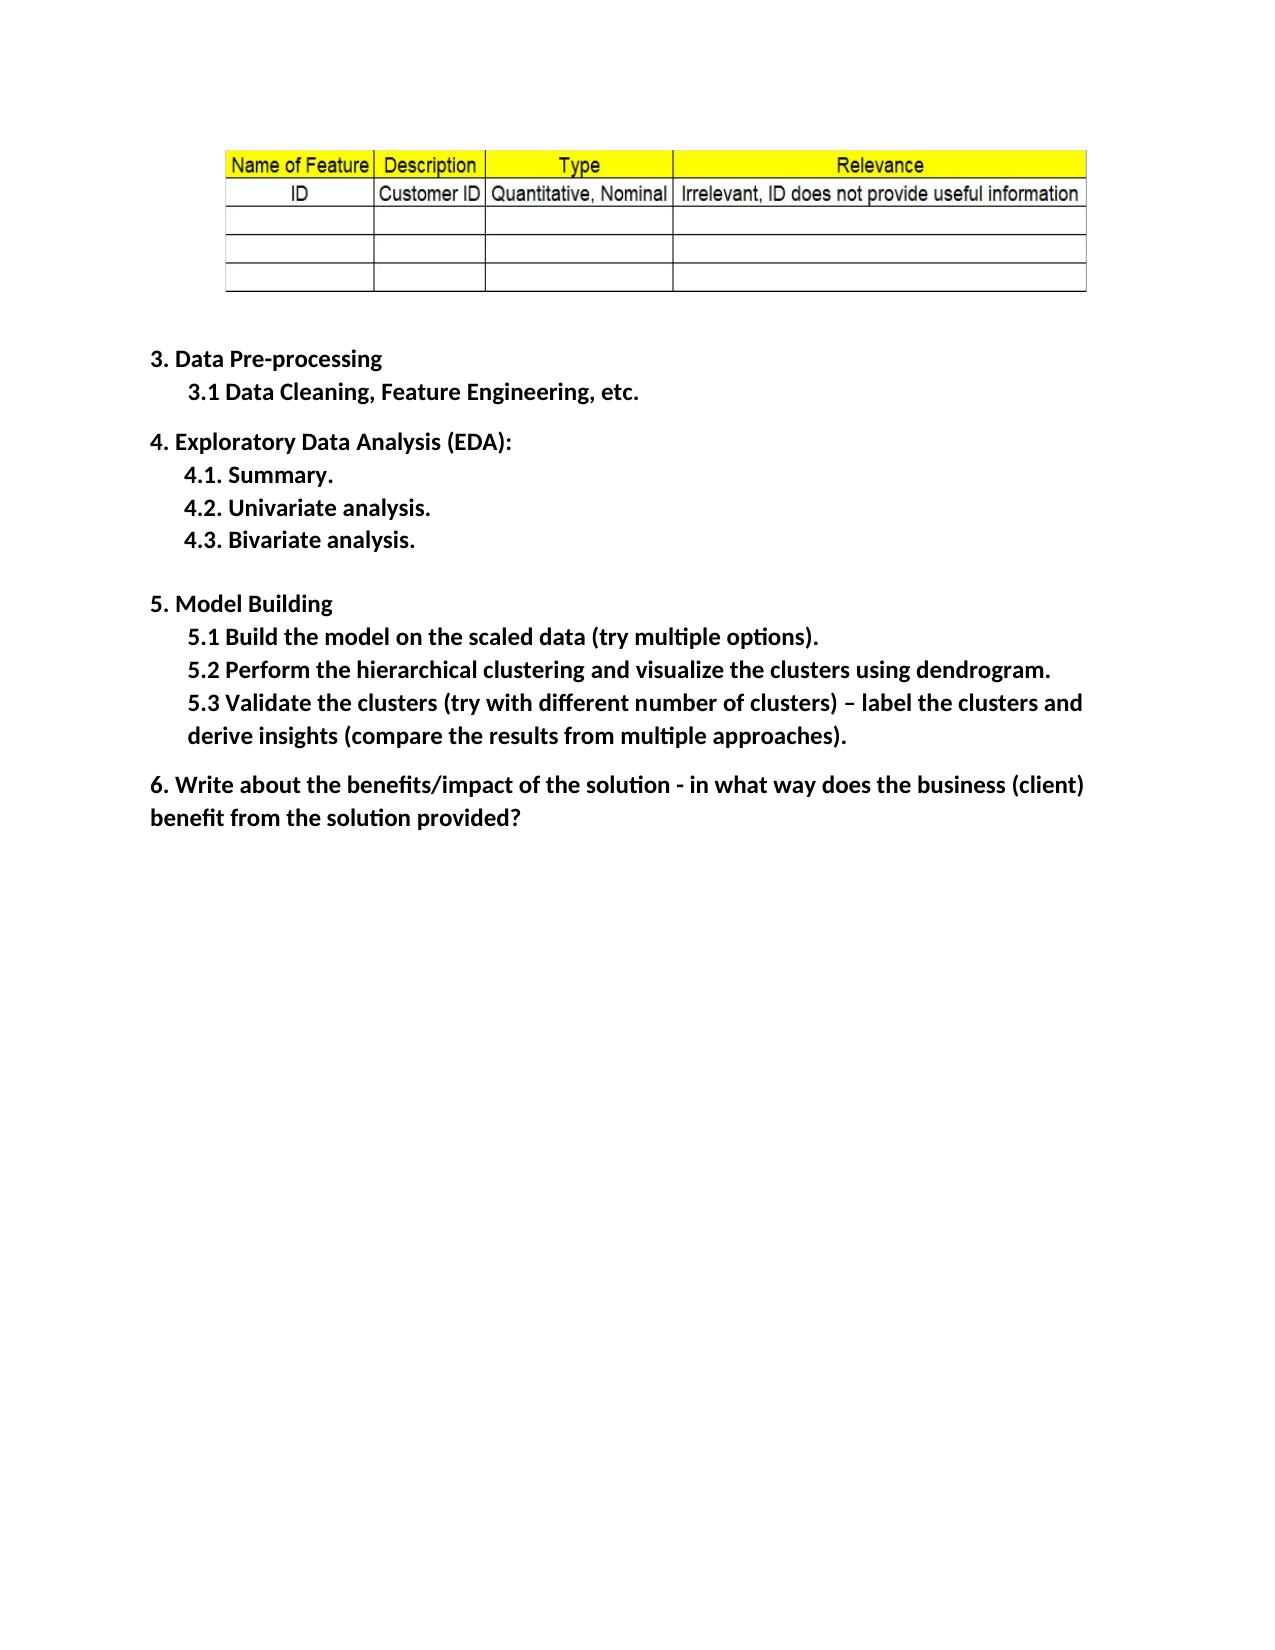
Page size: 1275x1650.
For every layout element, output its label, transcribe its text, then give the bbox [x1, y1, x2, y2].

text 3.1 Data Cleaning, Feature Engineering, etc. [187, 376, 1125, 407]
text 5.1 Build the model on the scaled data (try multiple options). [187, 621, 1125, 652]
text 4.3. Bivariate analysis. [150, 525, 1125, 555]
text 4. Exploratory Data Analysis (EDA): [150, 426, 1125, 456]
picture [225, 150, 1087, 292]
text 6. Write about the benefits/impact of the solution - in what way does the business (client) benefit from the solution provided? [150, 769, 1125, 833]
text 5.2 Perform the hierarchical clustering and visualize the clusters using dendrogram. [187, 654, 1125, 684]
text 3. Data Pre-processing [150, 343, 1125, 374]
text 4.2. Univariate analysis. [150, 492, 1125, 522]
text 4.1. Summary. [150, 459, 1125, 489]
text 5. Model Building [150, 588, 1125, 619]
text 5.3 Validate the clusters (try with different number of clusters) – label the clusters and derive insights (compare the results from multiple approaches). [187, 687, 1125, 750]
